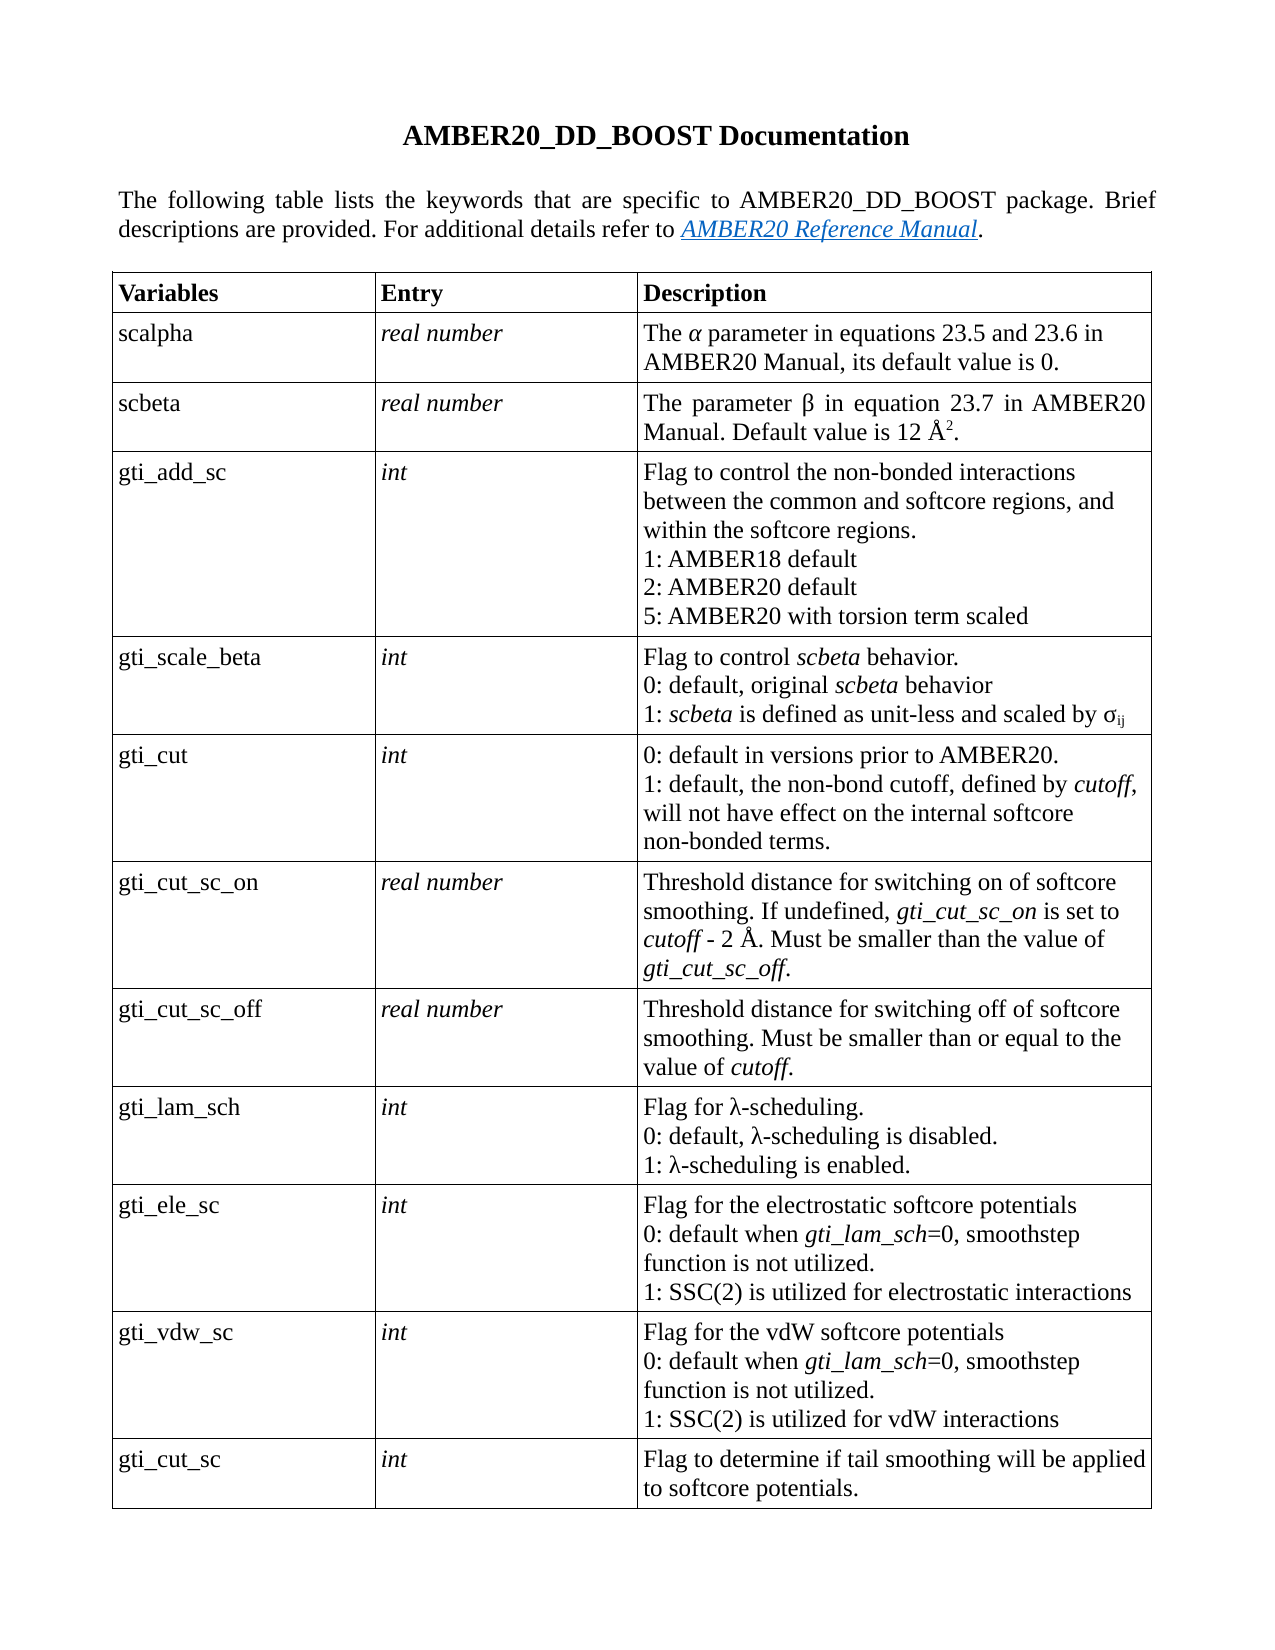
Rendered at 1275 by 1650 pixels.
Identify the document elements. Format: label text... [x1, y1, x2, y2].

table_cell int [376, 1439, 637, 1508]
table_cell int [376, 1312, 637, 1438]
table_cell real number [376, 989, 637, 1086]
table_header Variables [113, 273, 375, 312]
table_cell scbeta [113, 383, 375, 451]
table_cell gti_scale_beta [113, 637, 375, 734]
table_cell real number [376, 862, 637, 988]
list AMBER20_DD_BOOST Documentation [156, 118, 1157, 152]
table_cell gti_cut_sc_off [113, 989, 375, 1086]
table_cell int [376, 735, 637, 861]
table_cell gti_add_sc [113, 452, 375, 636]
table_cell Threshold distance for switching on of softcore smoothing. If undefined, gti_cut_sc_on is set to cutoff - 2 Å. Must be smaller than the value of gti_cut_sc_off. [638, 862, 1151, 988]
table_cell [638, 1439, 1151, 1508]
table_cell gti_cut [113, 735, 375, 861]
table_cell int [376, 452, 637, 636]
table_cell Flag to control the non-bonded interactions between the common and softcore regions, and within the softcore regions. 1: AMBER18 default 2: AMBER20 default 5: AMBER20 with torsion term scaled [638, 452, 1151, 636]
table_cell Flag for the electrostatic softcore potentials 0: default when gti_lam_sch=0, smoothstep function is not utilized. 1: SSC(2) is utilized for electrostatic interactions [638, 1185, 1151, 1311]
table_header Entry [376, 273, 637, 312]
table_cell int [376, 637, 637, 734]
table_cell scalpha [113, 313, 375, 382]
table_cell real number [376, 313, 637, 382]
text The following table lists the keywords that are specific to AMBER20_DD_BOOST package. Brief descriptions are provided. For additional details refer to AMBER20 Reference Manual. [118, 185, 1157, 243]
table_cell gti_lam_sch [113, 1087, 375, 1184]
table_cell Flag to control scbeta behavior. 0: default, original scbeta behavior 1: scbeta is defined as unit-less and scaled by σij [638, 637, 1151, 734]
table_cell real number [376, 383, 637, 451]
table_header Description [638, 273, 1151, 312]
table_cell 0: default in versions prior to AMBER20. 1: default, the non-bond cutoff, defined by cutoff, will not have effect on the internal softcore non-bonded terms. [638, 735, 1151, 861]
table_cell Flag for λ-scheduling. 0: default, λ-scheduling is disabled. 1: λ-scheduling is enabled. [638, 1087, 1151, 1184]
table_cell gti_vdw_sc [113, 1312, 375, 1438]
table_cell The parameter β in equation 23.7 in AMBER20 Manual. Default value is 12 Å2. [638, 383, 1151, 451]
table_cell int [376, 1087, 637, 1184]
table_cell gti_ele_sc [113, 1185, 375, 1311]
table_cell int [376, 1185, 637, 1311]
table_cell Flag for the vdW softcore potentials 0: default when gti_lam_sch=0, smoothstep function is not utilized. 1: SSC(2) is utilized for vdW interactions [638, 1312, 1151, 1438]
table_cell Threshold distance for switching off of softcore smoothing. Must be smaller than or equal to the value of cutoff. [638, 989, 1151, 1086]
table_cell gti_cut_sc [113, 1439, 375, 1508]
table_cell gti_cut_sc_on [113, 862, 375, 988]
table_cell The α parameter in equations 23.5 and 23.6 in AMBER20 Manual, its default value is 0. [638, 313, 1151, 382]
